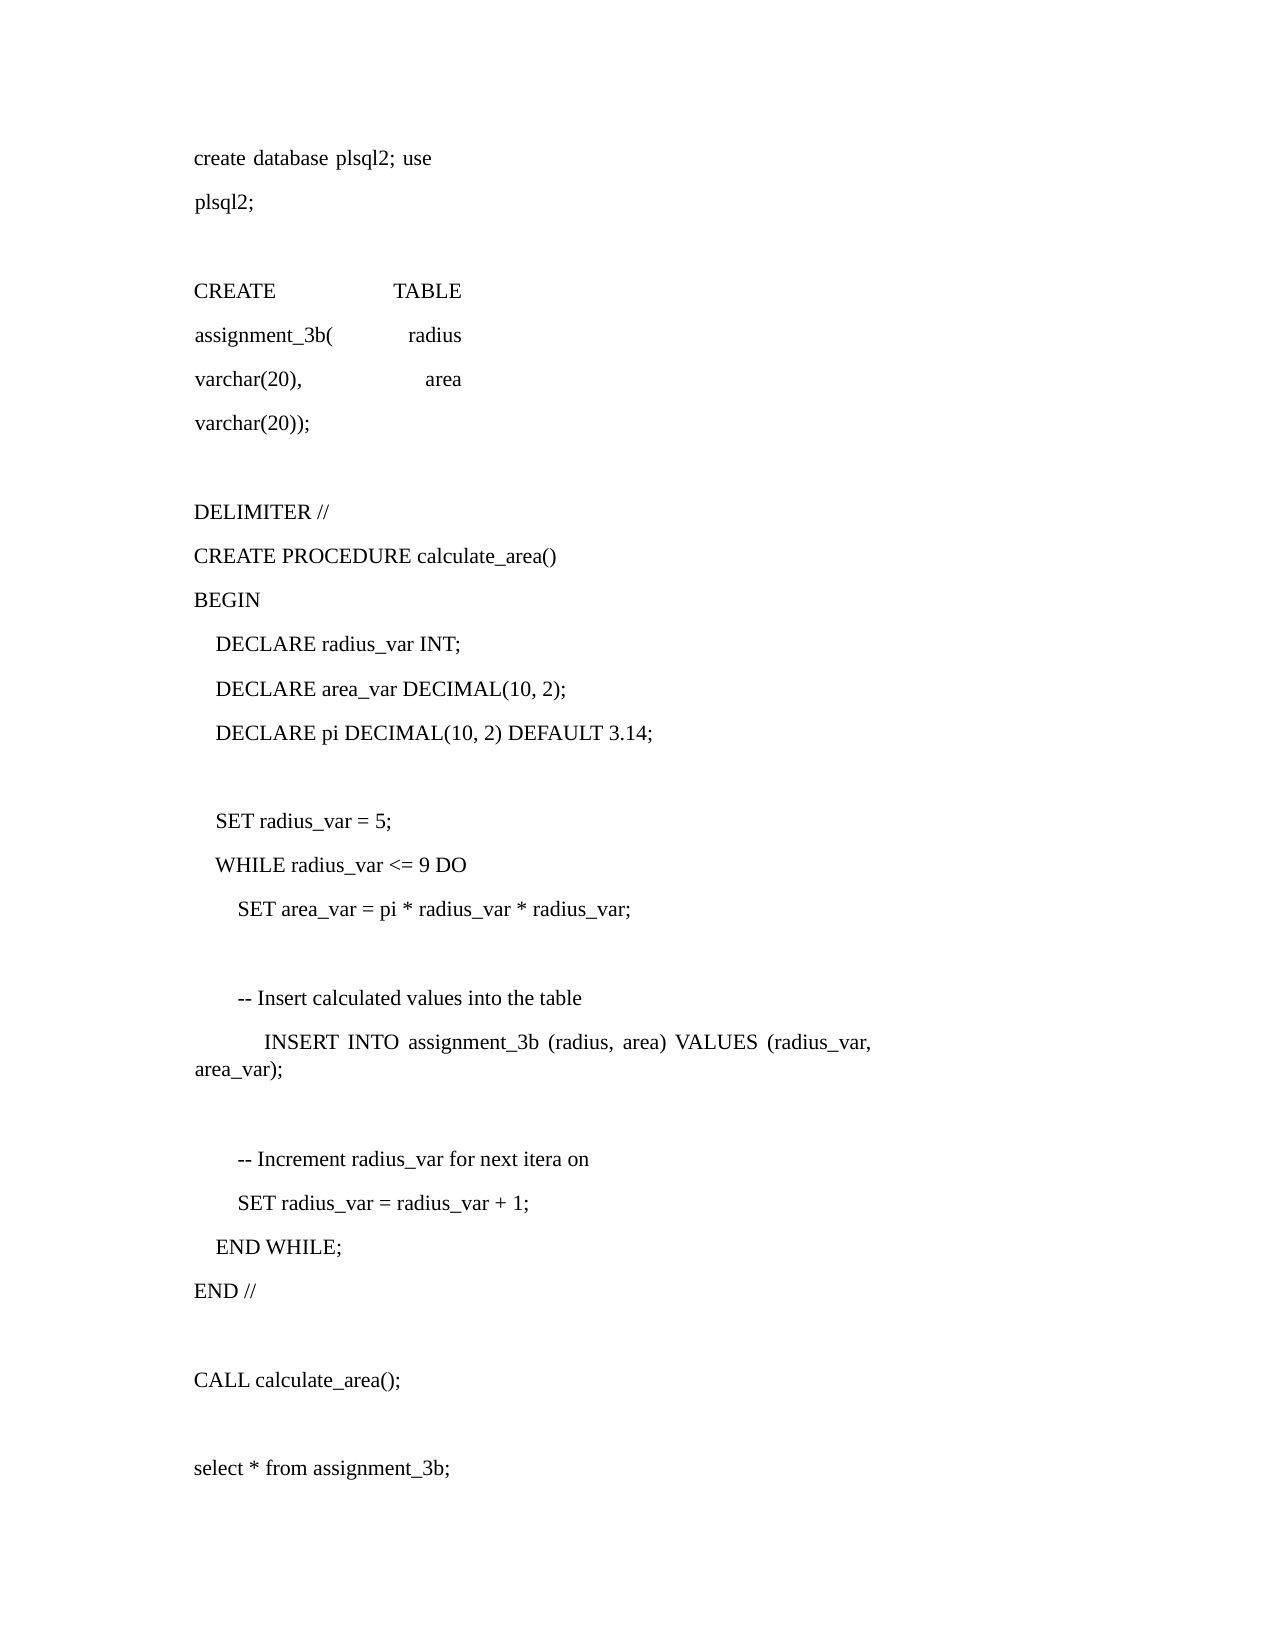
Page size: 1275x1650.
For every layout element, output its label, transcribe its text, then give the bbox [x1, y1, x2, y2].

text END // [193, 1278, 872, 1304]
text SET radius_var = 5; [193, 808, 872, 833]
text CALL calculate_area(); [193, 1367, 872, 1392]
text DELIMITER // [193, 499, 872, 524]
text WHILE radius_var <= 9 DO [193, 852, 872, 877]
text BEGIN [193, 587, 872, 612]
text create database plsql2; use plsql2; [193, 145, 432, 214]
text DECLARE area_var DECIMAL(10, 2); [193, 676, 872, 701]
text INSERT INTO assignment_3b (radius, area) VALUES (radius_var, area_var); [193, 1029, 872, 1081]
text CREATE PROCEDURE calculate_area() [193, 543, 872, 568]
text select * from assignment_3b; [193, 1455, 872, 1481]
text END WHILE; [193, 1234, 872, 1259]
text SET radius_var = radius_var + 1; [193, 1190, 872, 1215]
text -- Insert calculated values into the table [193, 985, 872, 1010]
text DECLARE radius_var INT; [193, 631, 872, 657]
text CREATE TABLE assignment_3b( radius varchar(20), area varchar(20)); [193, 278, 462, 436]
text -- Increment radius_var for next itera on [193, 1146, 872, 1171]
text SET area_var = pi * radius_var * radius_var; [193, 896, 872, 922]
text DECLARE pi DECIMAL(10, 2) DEFAULT 3.14; [193, 720, 872, 745]
